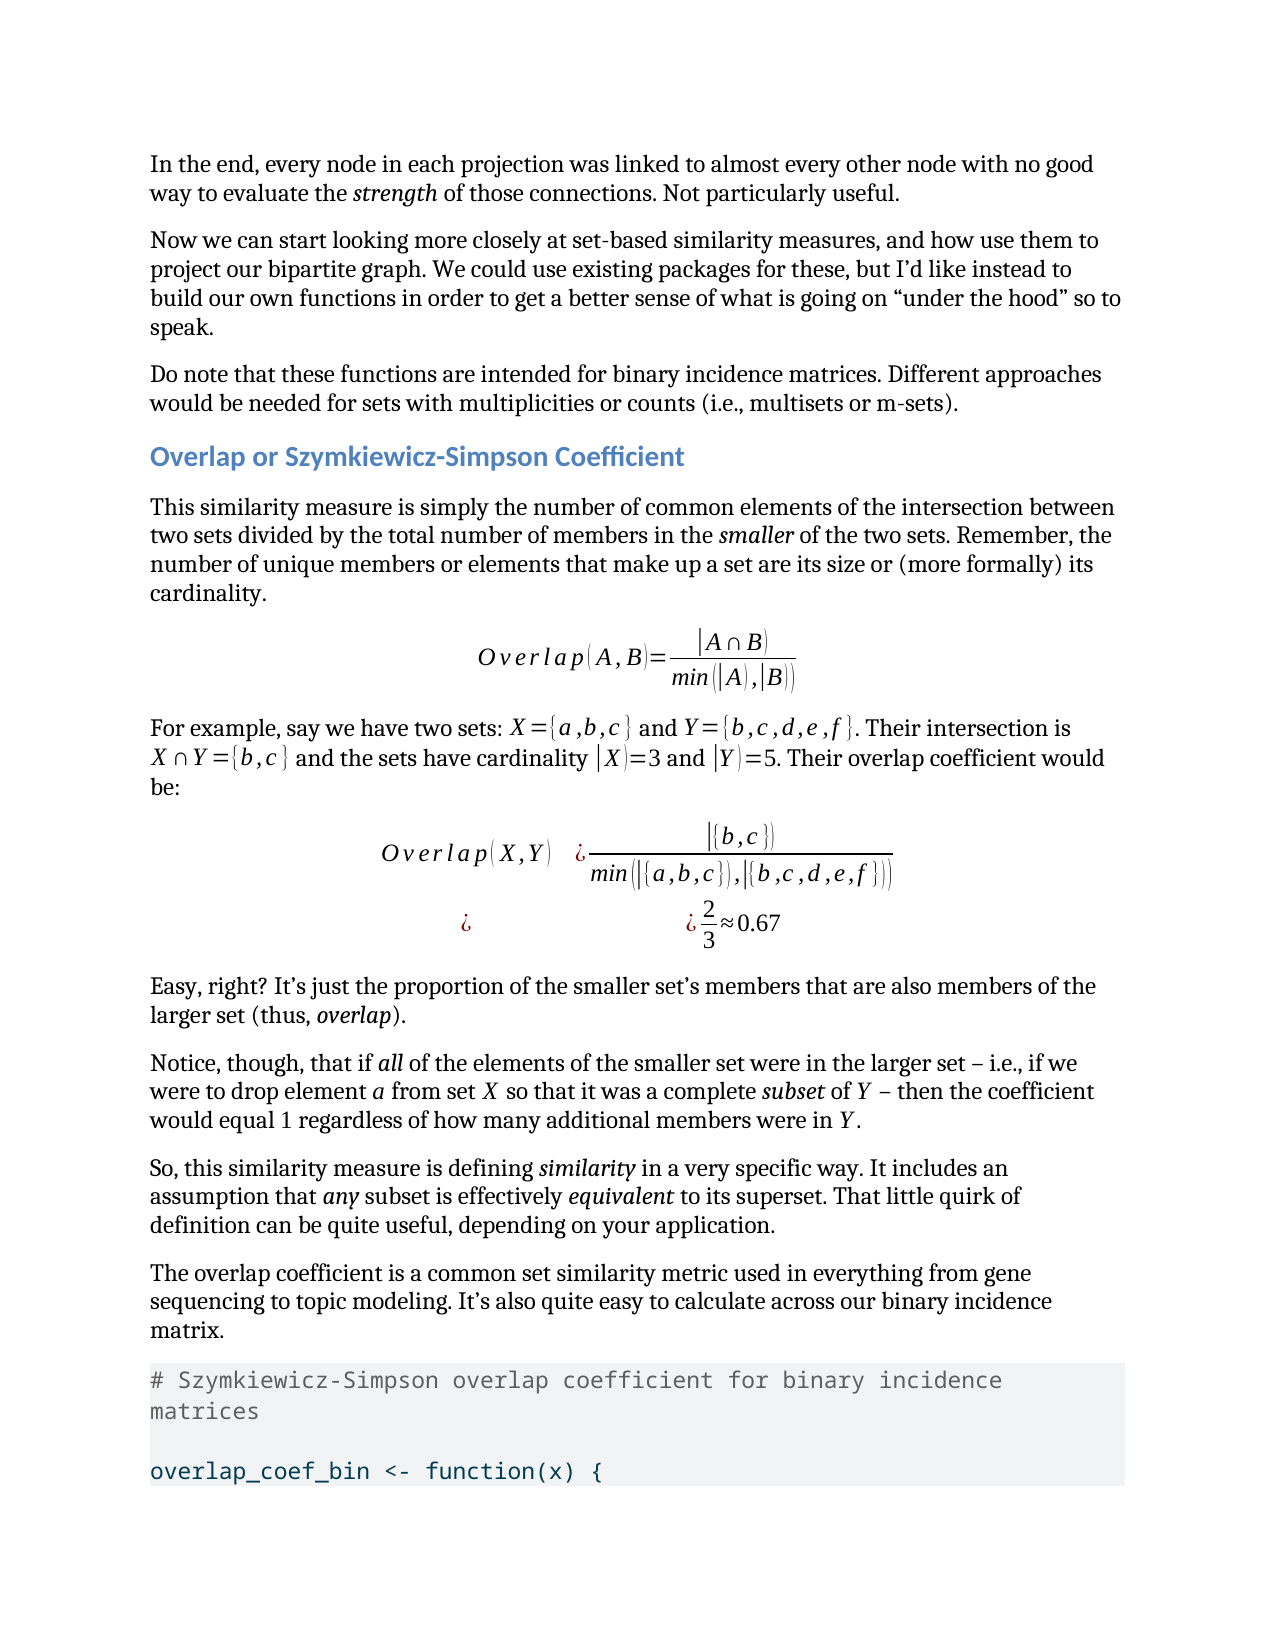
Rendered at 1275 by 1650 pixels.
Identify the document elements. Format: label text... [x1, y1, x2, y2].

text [150, 1363, 1125, 1486]
text For example, say we have two sets: and . Their intersection is and the sets have cardinality and . Their overlap coefficient would be: [150, 713, 1125, 802]
text Notice, though, that if all of the elements of the smaller set were in the larger set – i.e., if we were to drop element from set so that it was a complete subset of – then the coefficient would equal regardless of how many additional members were in . [150, 1048, 1125, 1135]
text In the end, every node in each projection was linked to almost every other node with no good way to evaluate the strength of those connections. Not particularly useful. [150, 150, 1125, 207]
text Now we can start looking more closely at set-based similarity measures, and how use them to project our bipartite graph. We could use existing packages for these, but I’d like instead to build our own functions in order to get a better sense of what is going on “under the hood” so to speak. [150, 226, 1125, 341]
text So, this similarity measure is defining similarity in a very specific way. It includes an assumption that any subset is effectively equivalent to its superset. That little quirk of definition can be quite useful, depending on your application. [150, 1153, 1125, 1240]
text Do note that these functions are intended for binary incidence matrices. Different approaches would be needed for sets with multiplicities or counts (i.e., multisets or m-sets). [150, 360, 1125, 417]
subtitle Overlap or Szymkiewicz-Simpson Coefficient [150, 438, 1125, 474]
text The overlap coefficient is a common set similarity metric used in everything from gene sequencing to topic modeling. It’s also quite easy to calculate across our binary incidence matrix. [150, 1258, 1125, 1345]
text Easy, right? It’s just the proportion of the smaller set’s members that are also members of the larger set (thus, overlap). [150, 972, 1125, 1030]
text This similarity measure is simply the number of common elements of the intersection between two sets divided by the total number of members in the smaller of the two sets. Remember, the number of unique members or elements that make up a set are its size or (more formally) its cardinality. [150, 493, 1125, 608]
